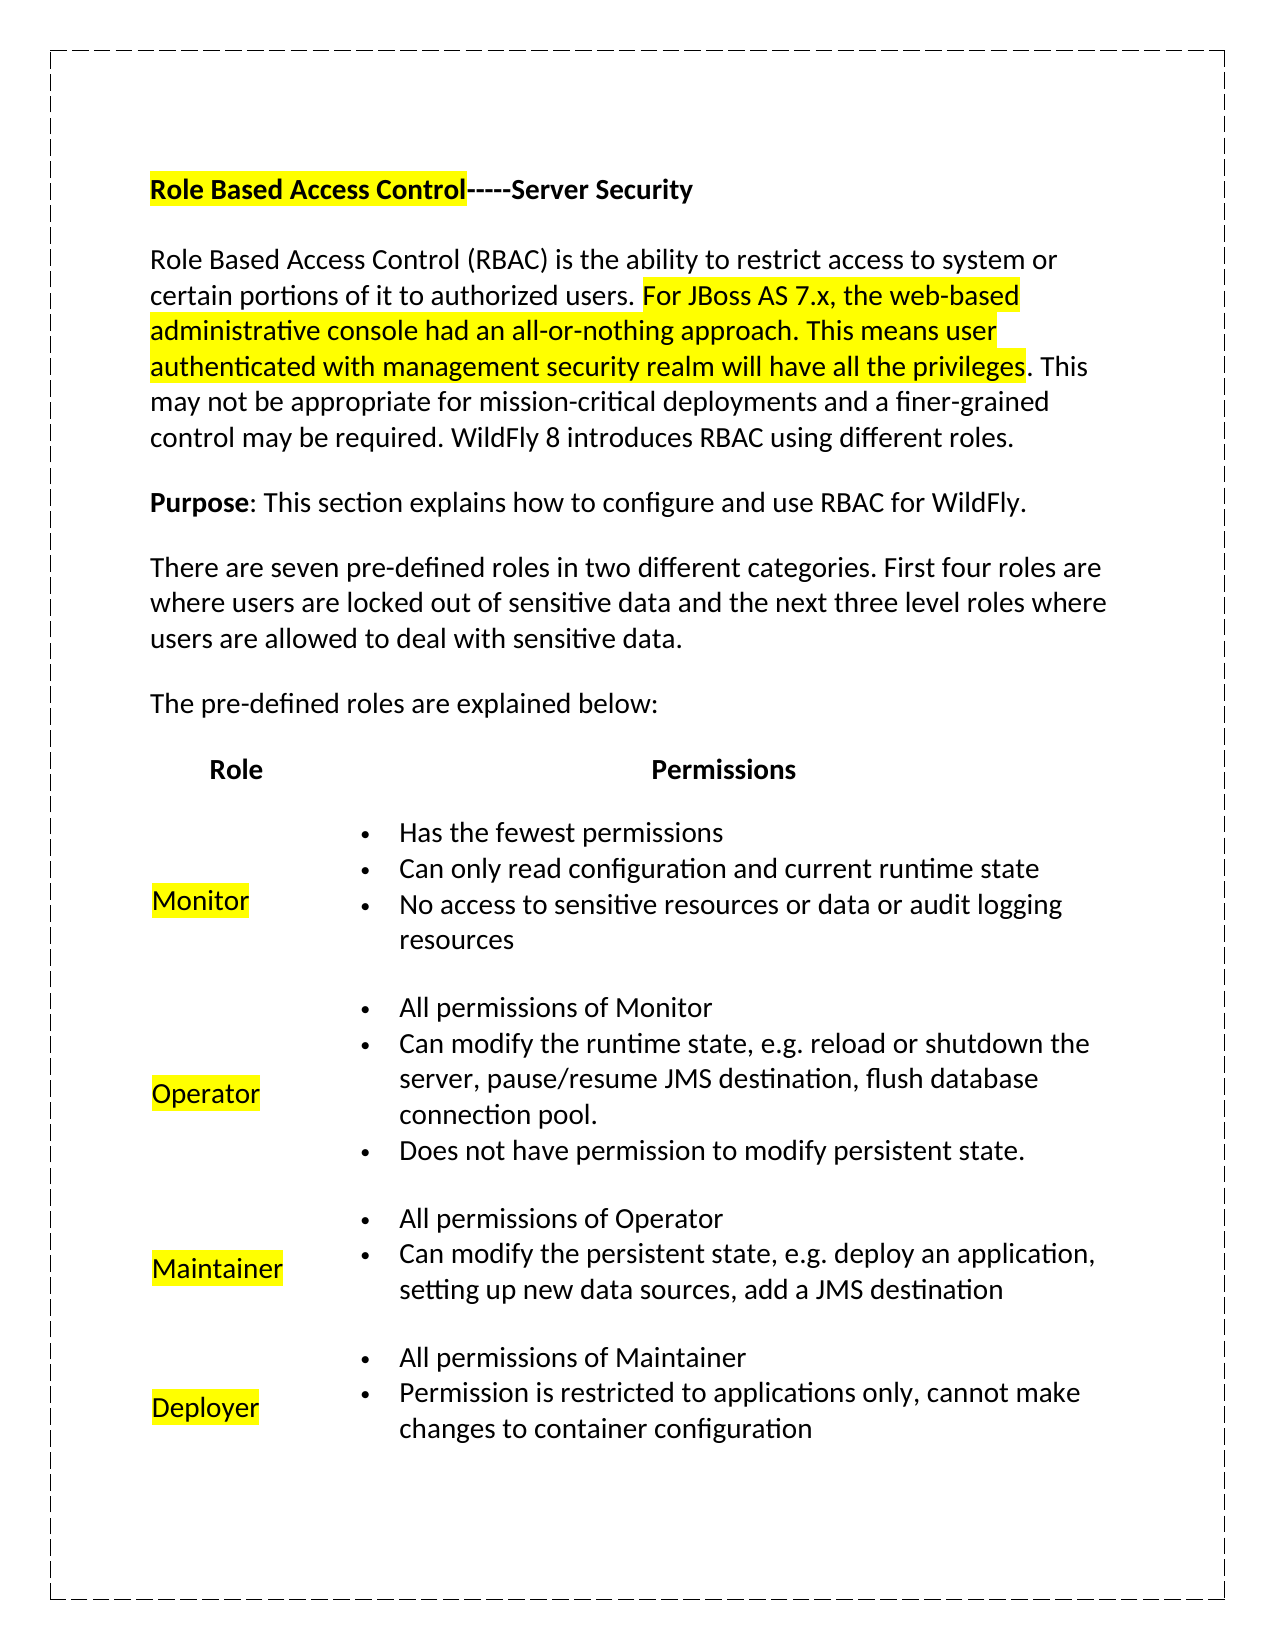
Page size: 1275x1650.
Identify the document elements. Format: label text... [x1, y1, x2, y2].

text Purpose: This section explains how to configure and use RBAC for WildFly. [150, 484, 1125, 519]
text There are seven pre-defined roles in two different categories. First four roles are where users are locked out of sensitive data and the next three level roles where users are allowed to deal with sensitive data. [150, 549, 1125, 656]
table_cell All permissions of Monitor Can modify the runtime state, e.g. reload or shutdown the server, pause/resume JMS destination, flush database connection pool. Does not have permission to modify persistent state. [323, 988, 1125, 1198]
text Role Based Access Control (RBAC) is the ability to restrict access to system or certain portions of it to authorized users. For JBoss AS 7.x, the web-based administrative console had an all-or-nothing approach. This means user authenticated with management security realm will have all the privileges. This may not be appropriate for mission-critical deployments and a finer-grained control may be required. WildFly 8 introduces RBAC using different roles. [150, 241, 1125, 455]
subtitle Role Based Access Control-----Server Security [467, 171, 1125, 206]
table_cell All permissions of Maintainer Permission is restricted to applications only, cannot make changes to container configuration [323, 1337, 1125, 1476]
table_cell Deployer [150, 1337, 323, 1476]
table_cell Monitor [150, 813, 323, 988]
table_cell All permissions of Operator Can modify the persistent state, e.g. deploy an application, setting up new data sources, add a JMS destination [323, 1198, 1125, 1337]
table_cell Maintainer [150, 1198, 323, 1337]
table_header Permissions [323, 750, 1125, 813]
table_cell Has the fewest permissions Can only read configuration and current runtime state No access to sensitive resources or data or audit logging resources [323, 813, 1125, 988]
text The pre-defined roles are explained below: [150, 685, 1125, 720]
table_cell Operator [150, 988, 323, 1198]
table_header Role [150, 750, 323, 813]
